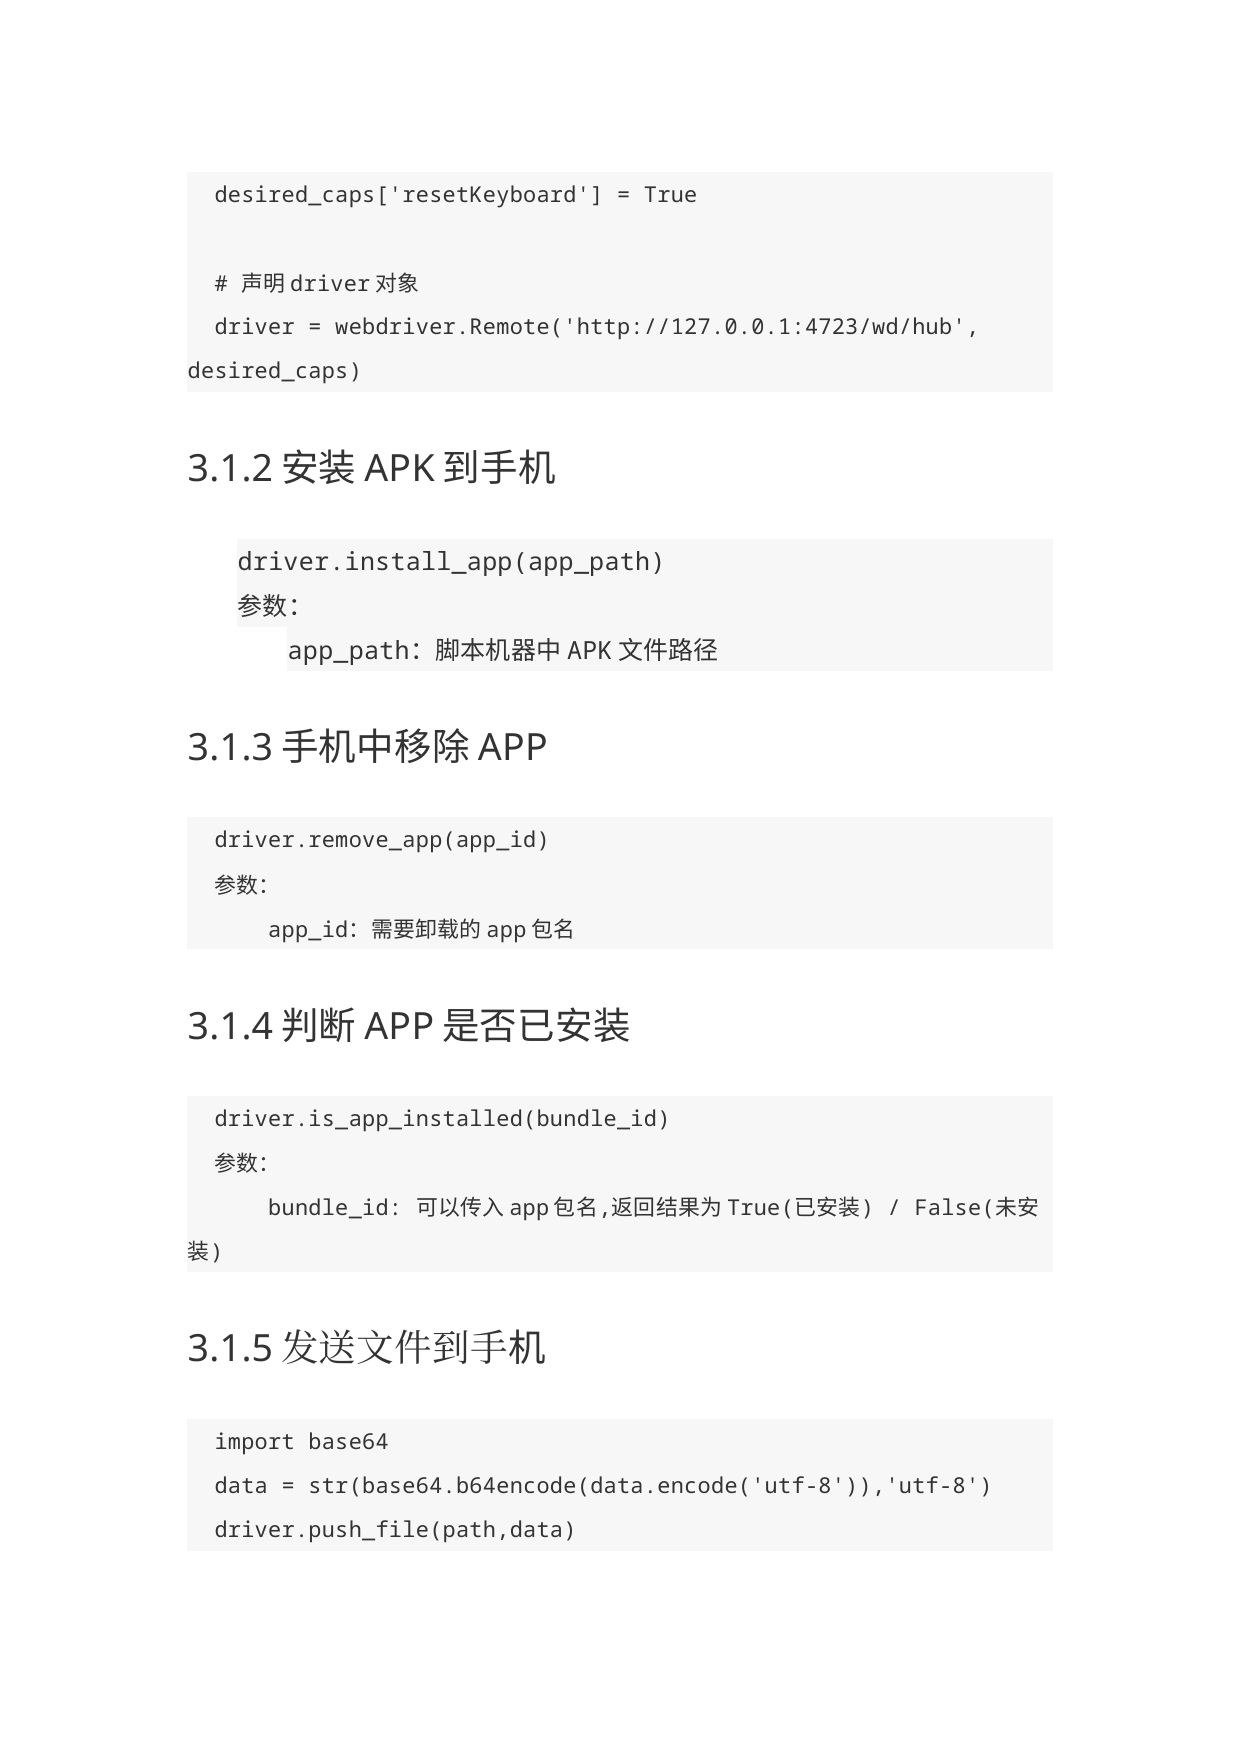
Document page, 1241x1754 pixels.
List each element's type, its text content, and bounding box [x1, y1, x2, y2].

text 3.1.4判断APP是否已安装 [187, 979, 1053, 1067]
text driver.remove_app(app_id) [187, 817, 1053, 861]
text 参数： [187, 861, 1053, 906]
text driver.is_app_installed(bundle_id) [187, 1096, 1053, 1140]
text 参数： [187, 1140, 1053, 1184]
text app_id：需要卸载的app包名 [187, 906, 1053, 949]
text 3.1.5发送文件到手机 [187, 1301, 1053, 1389]
text data = str(base64.b64encode(data.encode('utf-8')),'utf-8') [187, 1463, 1053, 1507]
text desired_caps['resetKeyboard'] = True [187, 172, 1053, 216]
text # 声明driver对象 [187, 260, 1053, 304]
text driver.install_app(app_path) [237, 539, 1053, 583]
text app_path：脚本机器中APK文件路径 [287, 627, 1053, 671]
text driver = webdriver.Remote('http://127.0.0.1:4723/wd/hub', desired_caps) [187, 304, 1053, 392]
text import base64 [187, 1419, 1053, 1463]
text 3.1.3手机中移除APP [187, 700, 1053, 788]
text 参数： [237, 583, 1053, 627]
text bundle_id: 可以传入app包名,返回结果为True(已安装) / False(未安装) [187, 1184, 1053, 1272]
text driver.push_file(path,data) [187, 1507, 1053, 1551]
text 3.1.2安装APK到手机 [187, 421, 1053, 509]
